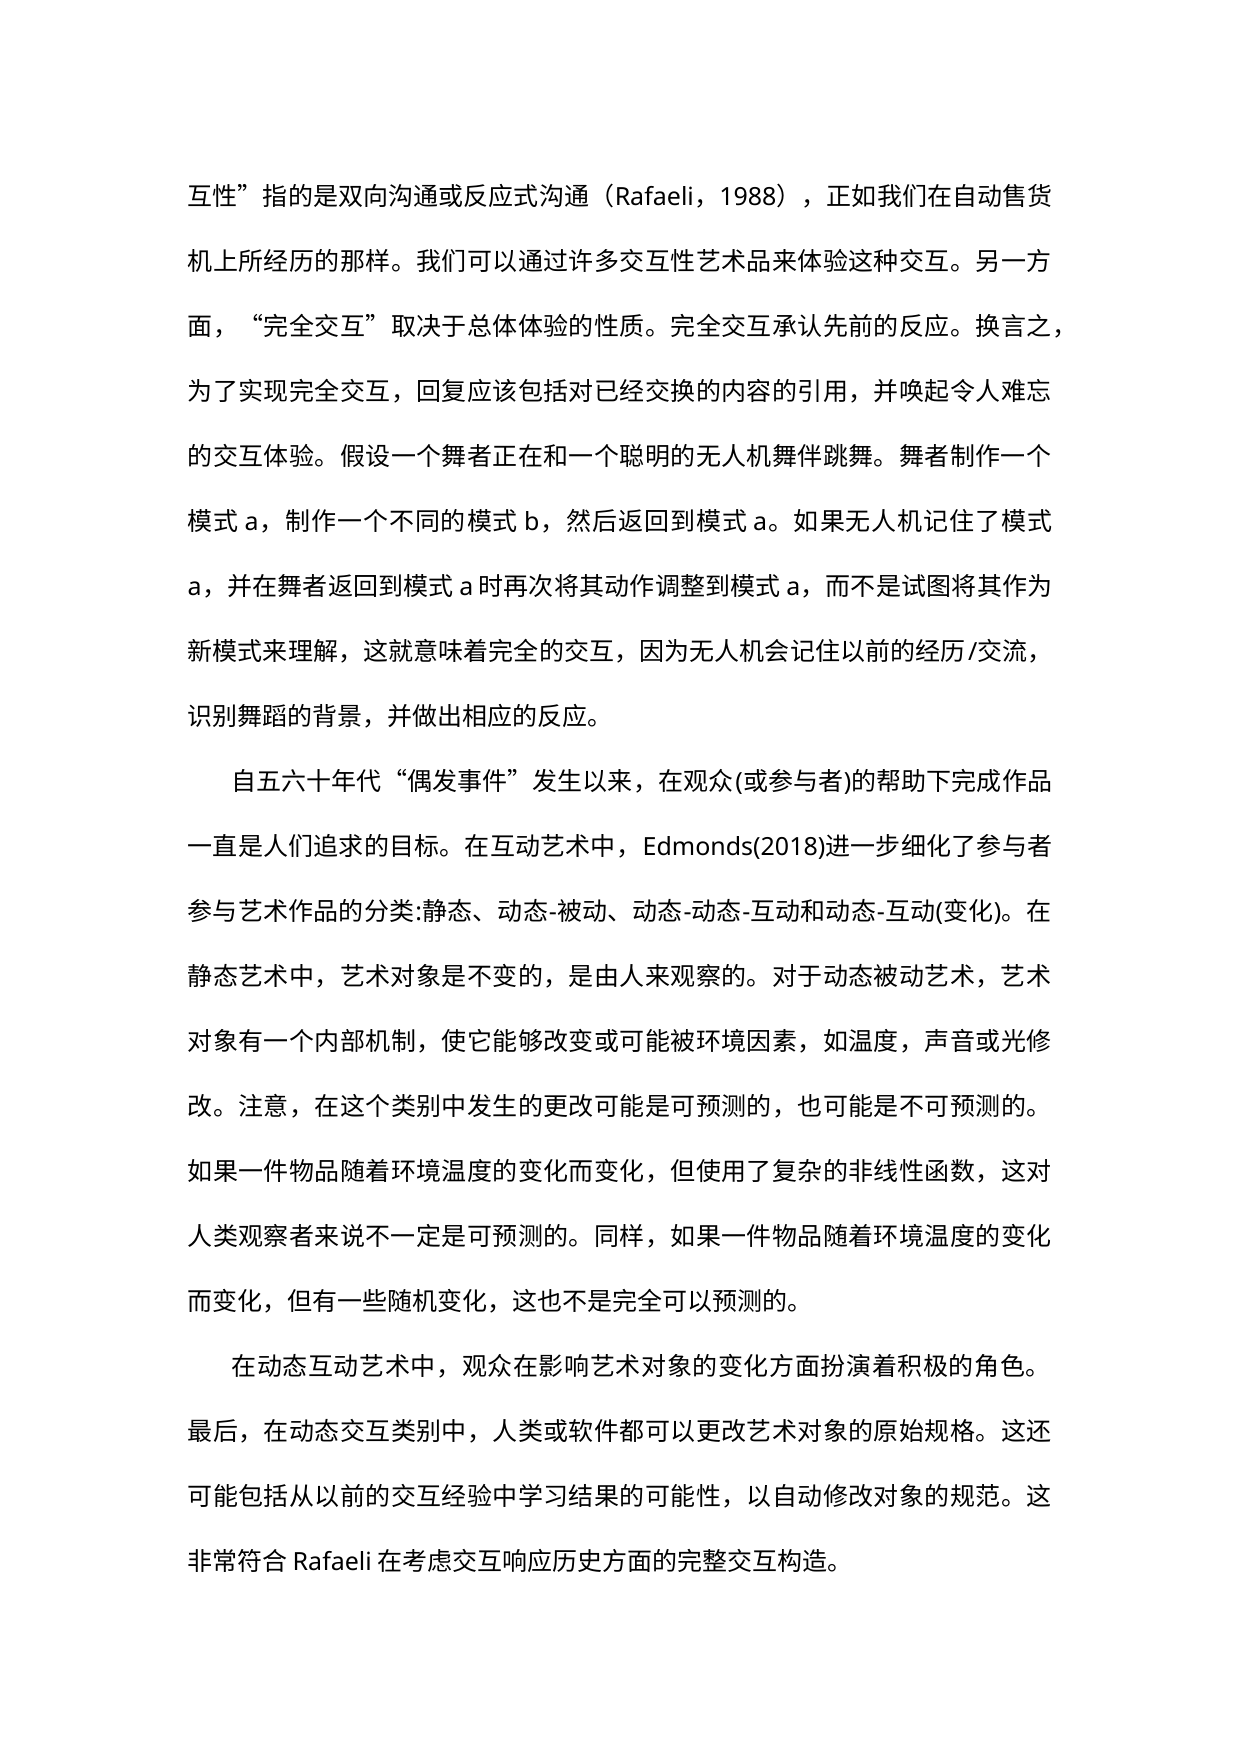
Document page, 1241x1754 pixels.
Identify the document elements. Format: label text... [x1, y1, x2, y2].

text 自五六十年代“偶发事件”发生以来，在观众(或参与者)的帮助下完成作品一直是人们追求的目标。在互动艺术中，Edmonds(2018)进一步细化了参与者参与艺术作品的分类:静态、动态-被动、动态-动态-互动和动态-互动(变化)。在静态艺术中，艺术对象是不变的，是由人来观察的。对于动态被动艺术，艺术对象有一个内部机制，使它能够改变或可能被环境因素，如温度，声音或光修改。注意，在这个类别中发生的更改可能是可预测的，也可能是不可预测的。如果一件物品随着环境温度的变化而变化，但使用了复杂的非线性函数，这对人类观察者来说不一定是可预测的。同样，如果一件物品随着环境温度的变化而变化，但有一些随机变化，这也不是完全可以预测的。 [187, 747, 1053, 1332]
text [187, 162, 1053, 747]
text 在动态互动艺术中，观众在影响艺术对象的变化方面扮演着积极的角色。最后，在动态交互类别中，人类或软件都可以更改艺术对象的原始规格。这还可能包括从以前的交互经验中学习结果的可能性，以自动修改对象的规范。这非常符合Rafaeli在考虑交互响应历史方面的完整交互构造。 [187, 1332, 1053, 1592]
